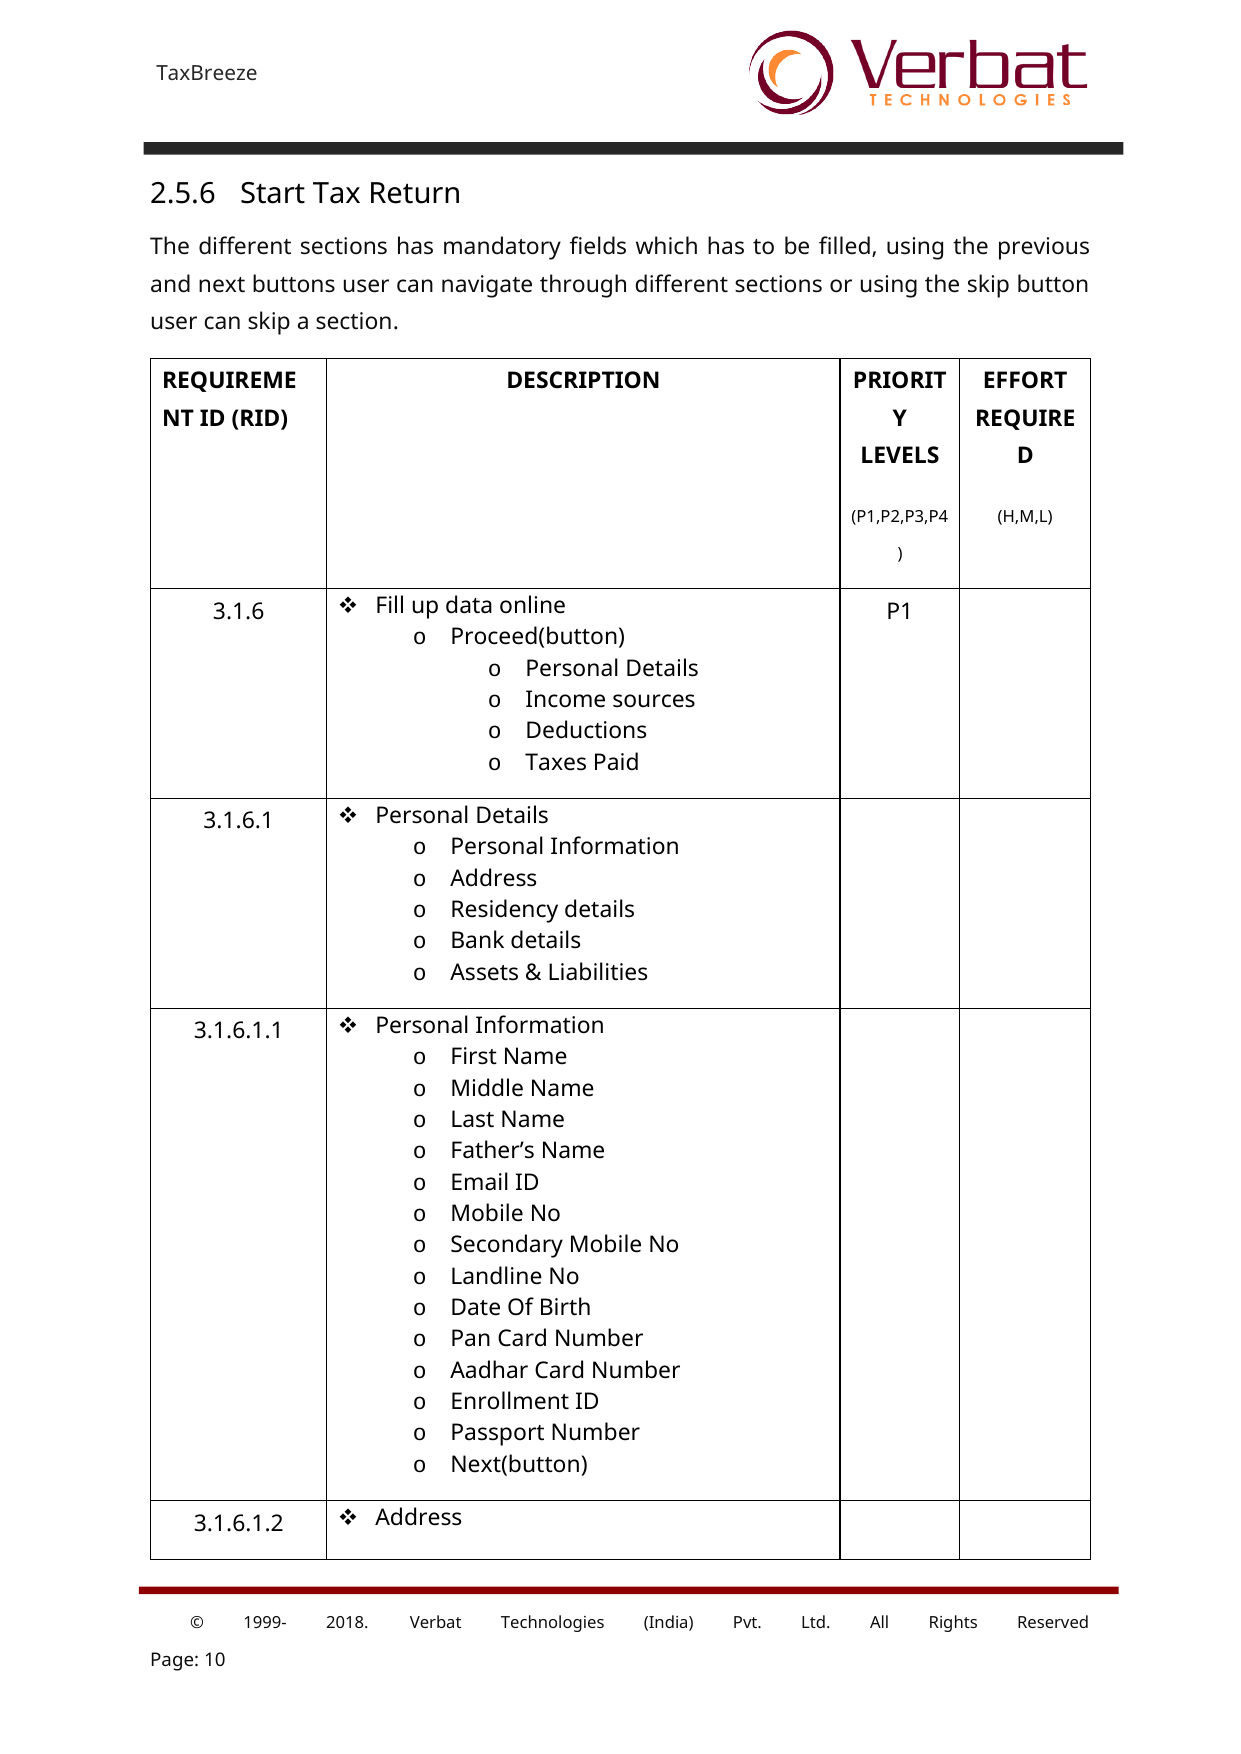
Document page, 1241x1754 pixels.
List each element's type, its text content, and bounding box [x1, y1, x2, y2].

table_cell [960, 1009, 1090, 1500]
table_cell [841, 1009, 959, 1500]
table_cell 3.1.6.1.2 [151, 1501, 326, 1559]
table_cell [841, 799, 959, 1008]
table_cell Personal Details Personal Information Address Residency details Bank details Assets & Liabilities [327, 799, 839, 1008]
table_header REQUIREMENT ID (RID) [151, 359, 326, 588]
table_cell Personal Information First Name Middle Name Last Name Father’s Name Email ID Mobile No Secondary Mobile No Landline No Date Of Birth Pan Card Number Aadhar Card Number Enrollment ID Passport Number Next(button) [327, 1009, 839, 1500]
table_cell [327, 1501, 839, 1559]
table_cell Fill up data online Proceed(button) Personal Details Income sources Deductions Taxes Paid [327, 589, 839, 798]
picture [745, 26, 1089, 115]
table_header EFFORT REQUIRED (H,M,L) [960, 359, 1090, 588]
table_cell 3.1.6 [151, 589, 326, 798]
table_cell P1 [841, 589, 959, 798]
table_cell 3.1.6.1 [151, 799, 326, 1008]
table_cell 3.1.6.1.1 [151, 1009, 326, 1500]
table_header PRIORITY LEVELS (P1,P2,P3,P4) [841, 359, 959, 588]
table_cell [960, 589, 1090, 798]
table_cell [960, 1501, 1090, 1559]
table_cell [960, 799, 1090, 1008]
table_cell [841, 1501, 959, 1559]
table_header DESCRIPTION [327, 359, 839, 588]
